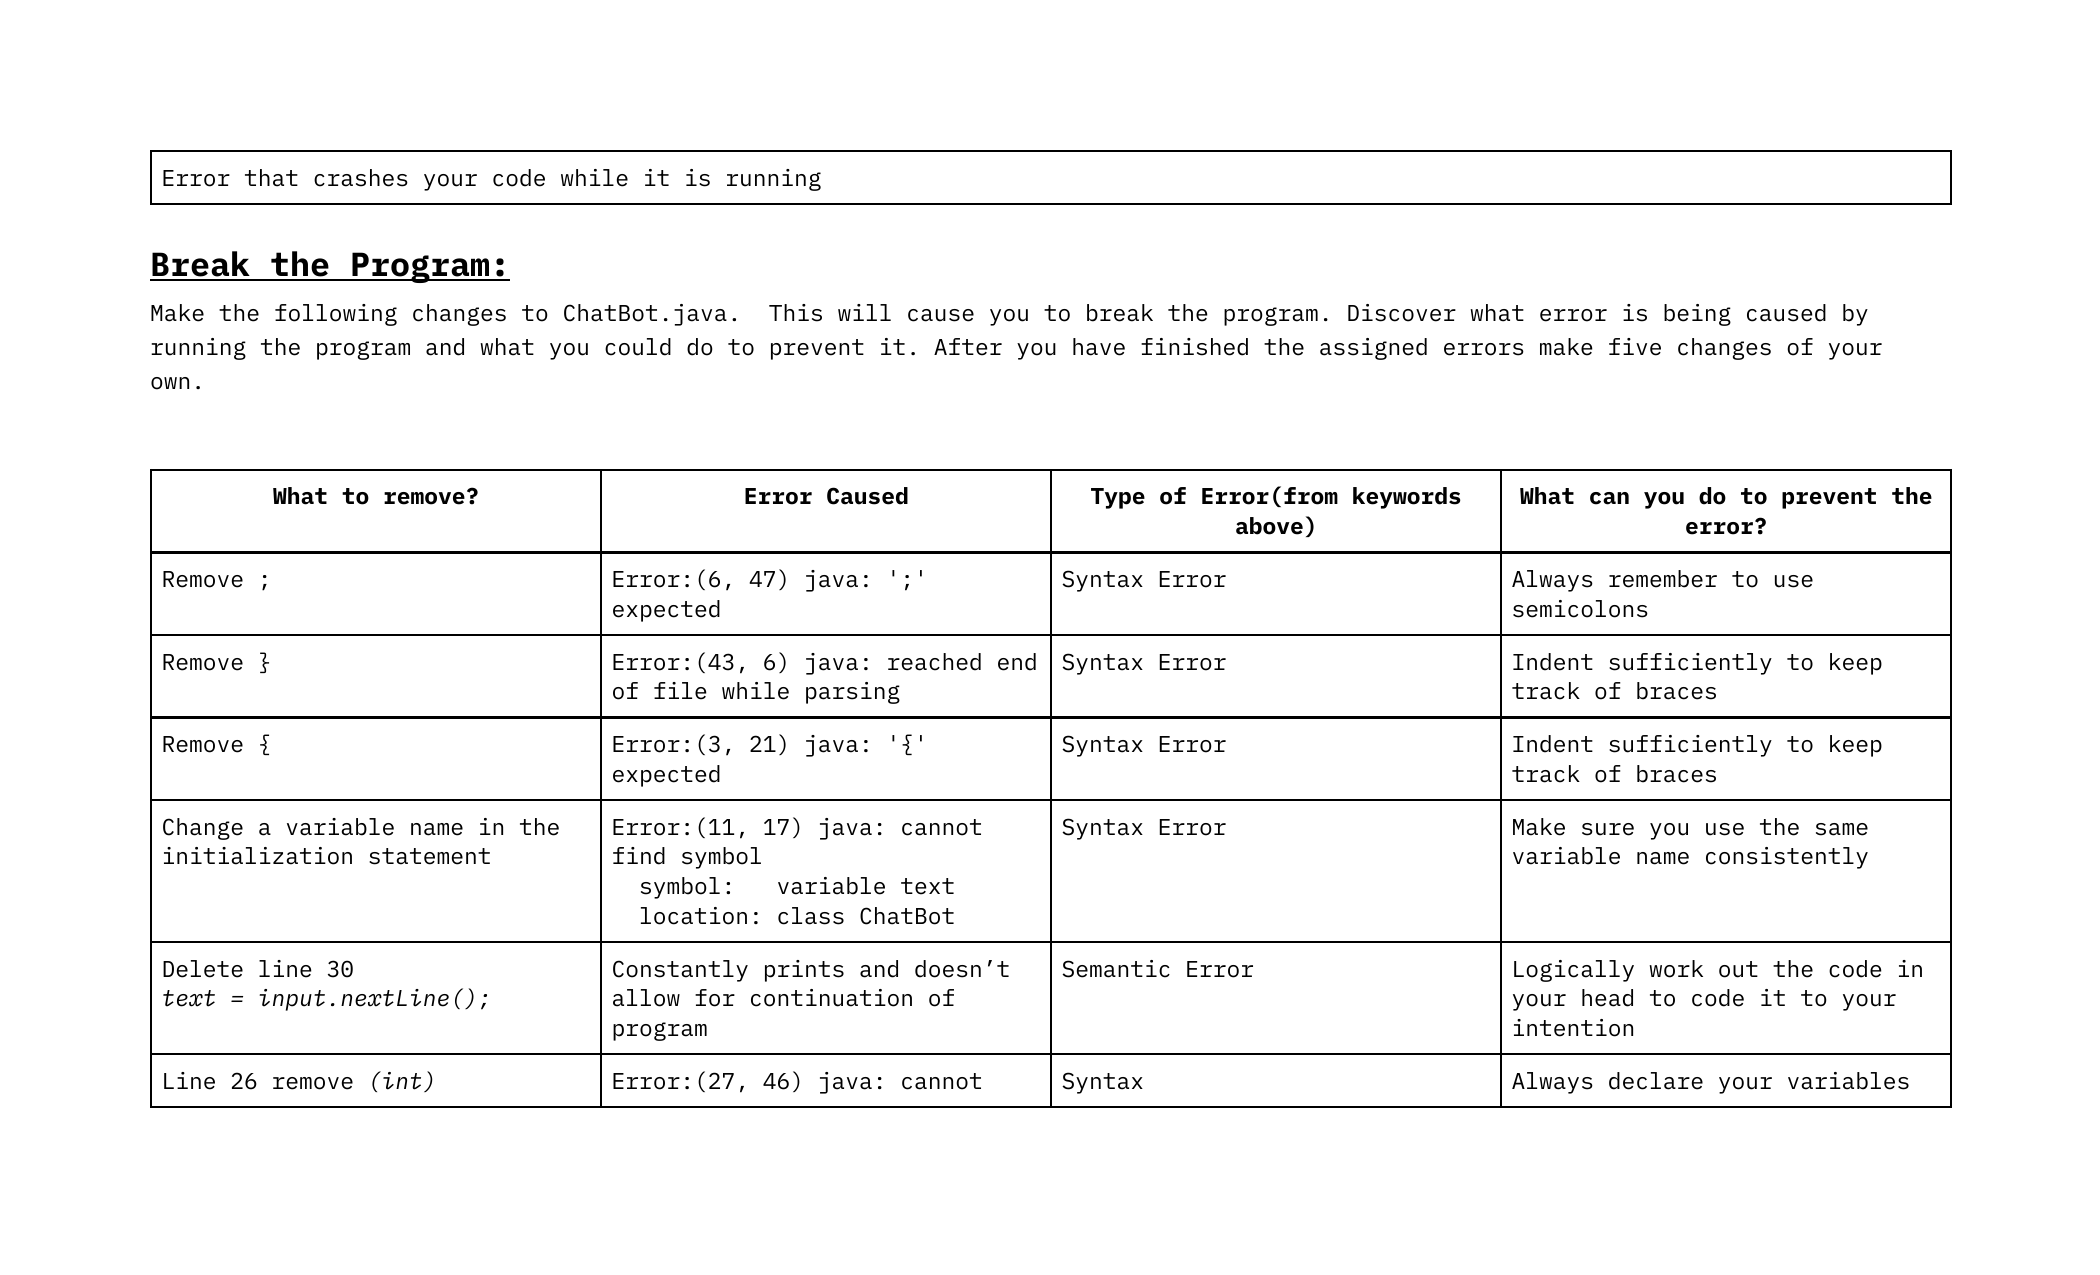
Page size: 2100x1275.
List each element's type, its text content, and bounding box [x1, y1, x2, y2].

table_cell Remove } [152, 636, 600, 716]
table_header Error that crashes your code while it is running [152, 152, 1950, 203]
table_header Error Caused [602, 471, 1050, 551]
table_cell Error:(3, 21) java: '{' expected [602, 719, 1050, 799]
table_cell Logically work out the code in your head to code it to your intention [1502, 943, 1950, 1053]
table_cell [602, 1055, 1050, 1106]
table_cell Syntax Error [1052, 554, 1500, 634]
table_header What to remove? [152, 471, 600, 551]
table_cell Change a variable name in the initialization statement [152, 801, 600, 941]
subtitle Break the Program: [150, 242, 1950, 286]
table_cell Indent sufficiently to keep track of braces [1502, 636, 1950, 716]
table_cell Syntax Error [1052, 801, 1500, 941]
table_cell Remove ; [152, 554, 600, 634]
table_header Type of Error(from keywords above) [1052, 471, 1500, 551]
table_cell Error:(43, 6) java: reached end of file while parsing [602, 636, 1050, 716]
text Make the following changes to ChatBot.java. This will cause you to break the program. Discover what error is being caused by running the program and what you could do to prevent it. After you have finished the assigned errors make five changes of your own. [150, 298, 1950, 396]
table_cell Make sure you use the same variable name consistently [1502, 801, 1950, 941]
table_cell Constantly prints and doesn’t allow for continuation of program [602, 943, 1050, 1053]
table_cell Semantic Error [1052, 943, 1500, 1053]
table_cell Syntax Error [1052, 636, 1500, 716]
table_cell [152, 1055, 600, 1106]
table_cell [1502, 1055, 1950, 1106]
table_cell Always remember to use semicolons [1502, 554, 1950, 634]
table_header What can you do to prevent the error? [1502, 471, 1950, 551]
table_cell Syntax [1052, 1055, 1500, 1106]
table_cell Remove { [152, 719, 600, 799]
table_cell Syntax Error [1052, 719, 1500, 799]
table_cell Indent sufficiently to keep track of braces [1502, 719, 1950, 799]
table_cell Error:(11, 17) java: cannot find symbol symbol: variable text location: class ChatBot [602, 801, 1050, 941]
table_cell Delete line 30 text = input.nextLine(); [152, 943, 600, 1053]
table_cell Error:(6, 47) java: ';' expected [602, 554, 1050, 634]
